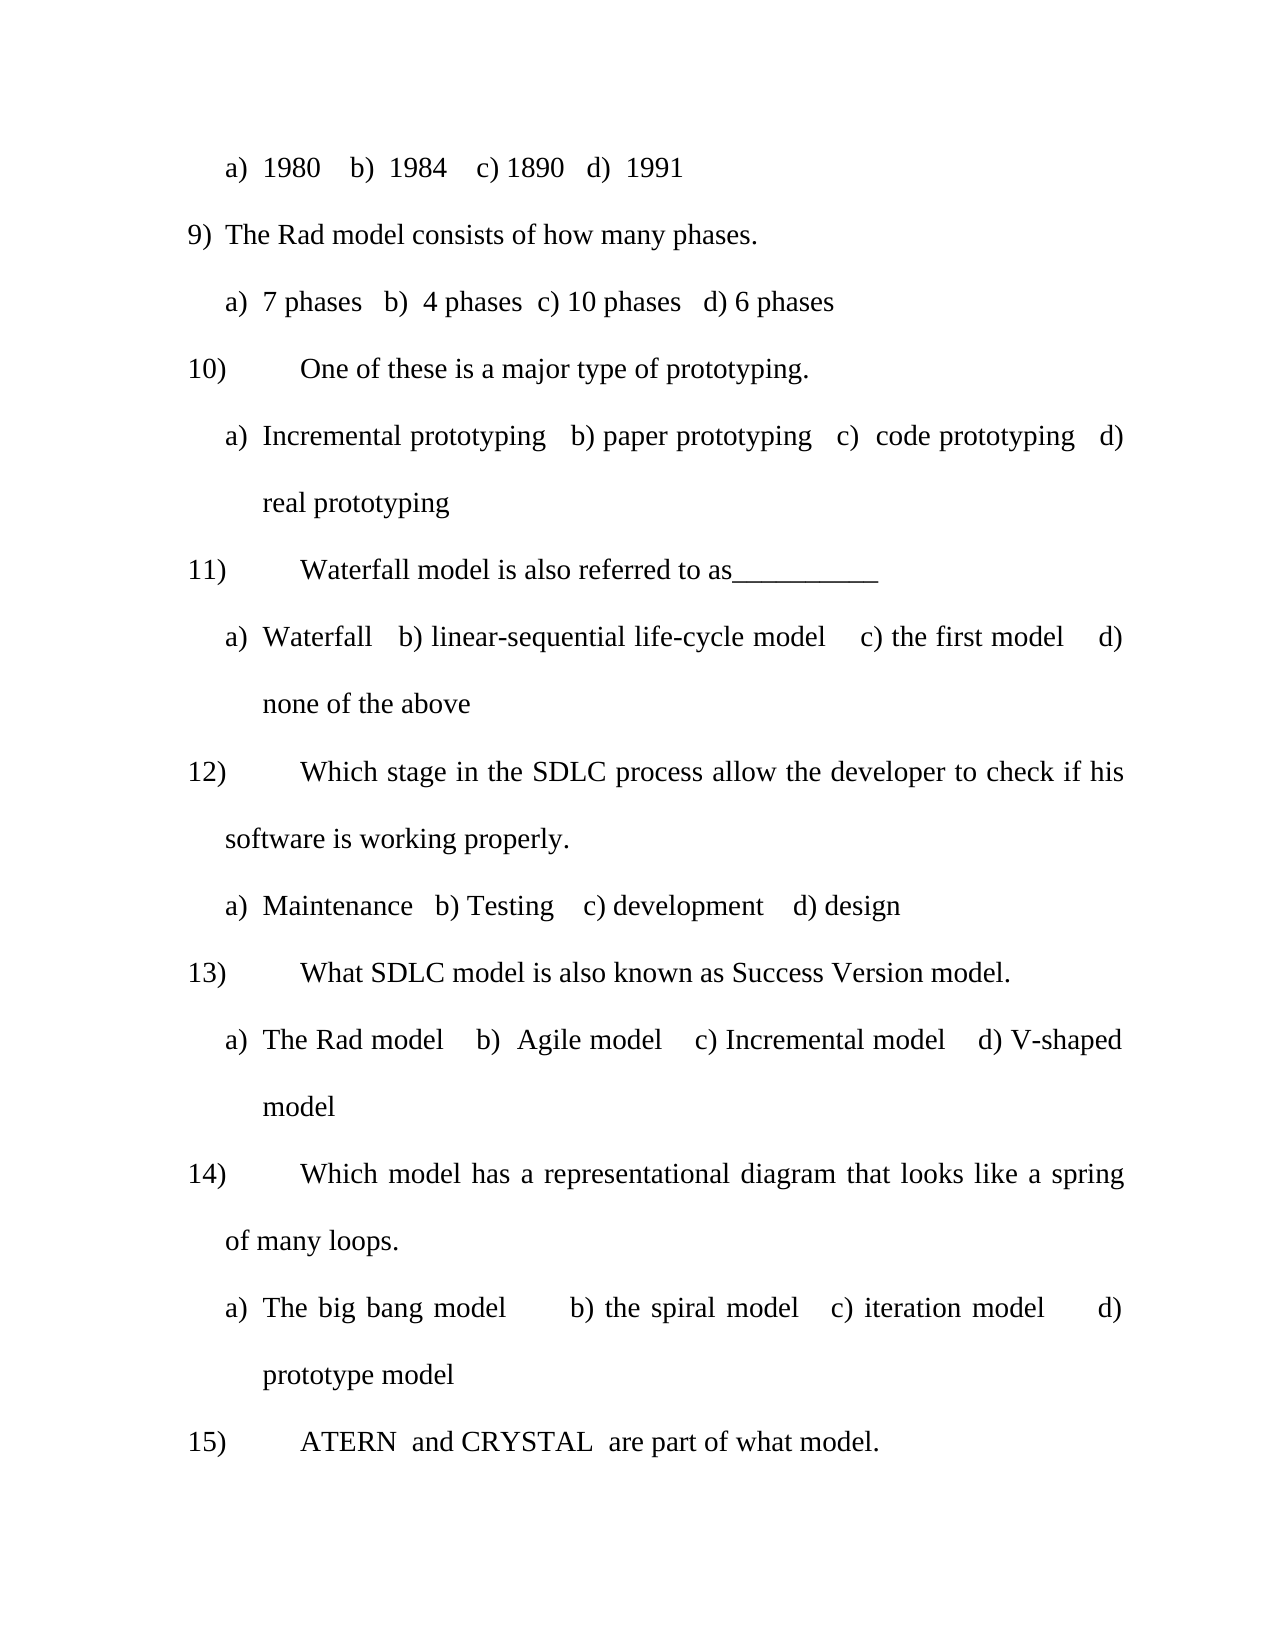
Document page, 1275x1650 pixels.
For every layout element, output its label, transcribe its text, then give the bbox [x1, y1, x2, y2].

list The Rad model consists of how many phases. [187, 217, 1125, 251]
list 1980 b) 1984 c) 1890 d) 1991 [225, 150, 1125, 183]
list One of these is a major type of prototyping. [187, 351, 1125, 385]
list Incremental prototyping b) paper prototyping c) code prototyping d) real prototyping [225, 418, 1125, 519]
list 7 phases b) 4 phases c) 10 phases d) 6 phases [225, 284, 1125, 318]
list Waterfall b) linear-sequential life-cycle model c) the first model d) none of the above [225, 619, 1125, 720]
list Maintenance b) Testing c) development d) design [225, 888, 1125, 921]
list Waterfall model is also referred to as__________ [187, 552, 1125, 586]
list What SDLC model is also known as Success Version model. [187, 955, 1125, 988]
list The big bang model b) the spiral model c) iteration model d) prototype model [225, 1290, 1125, 1391]
list Which stage in the SDLC process allow the developer to check if his software is working properly. [187, 754, 1125, 854]
list The Rad model b) Agile model c) Incremental model d) V-shaped model [225, 1022, 1125, 1123]
list Which model has a representational diagram that looks like a spring of many loops. [187, 1156, 1125, 1257]
list ATERN and CRYSTAL are part of what model. [187, 1424, 1125, 1458]
